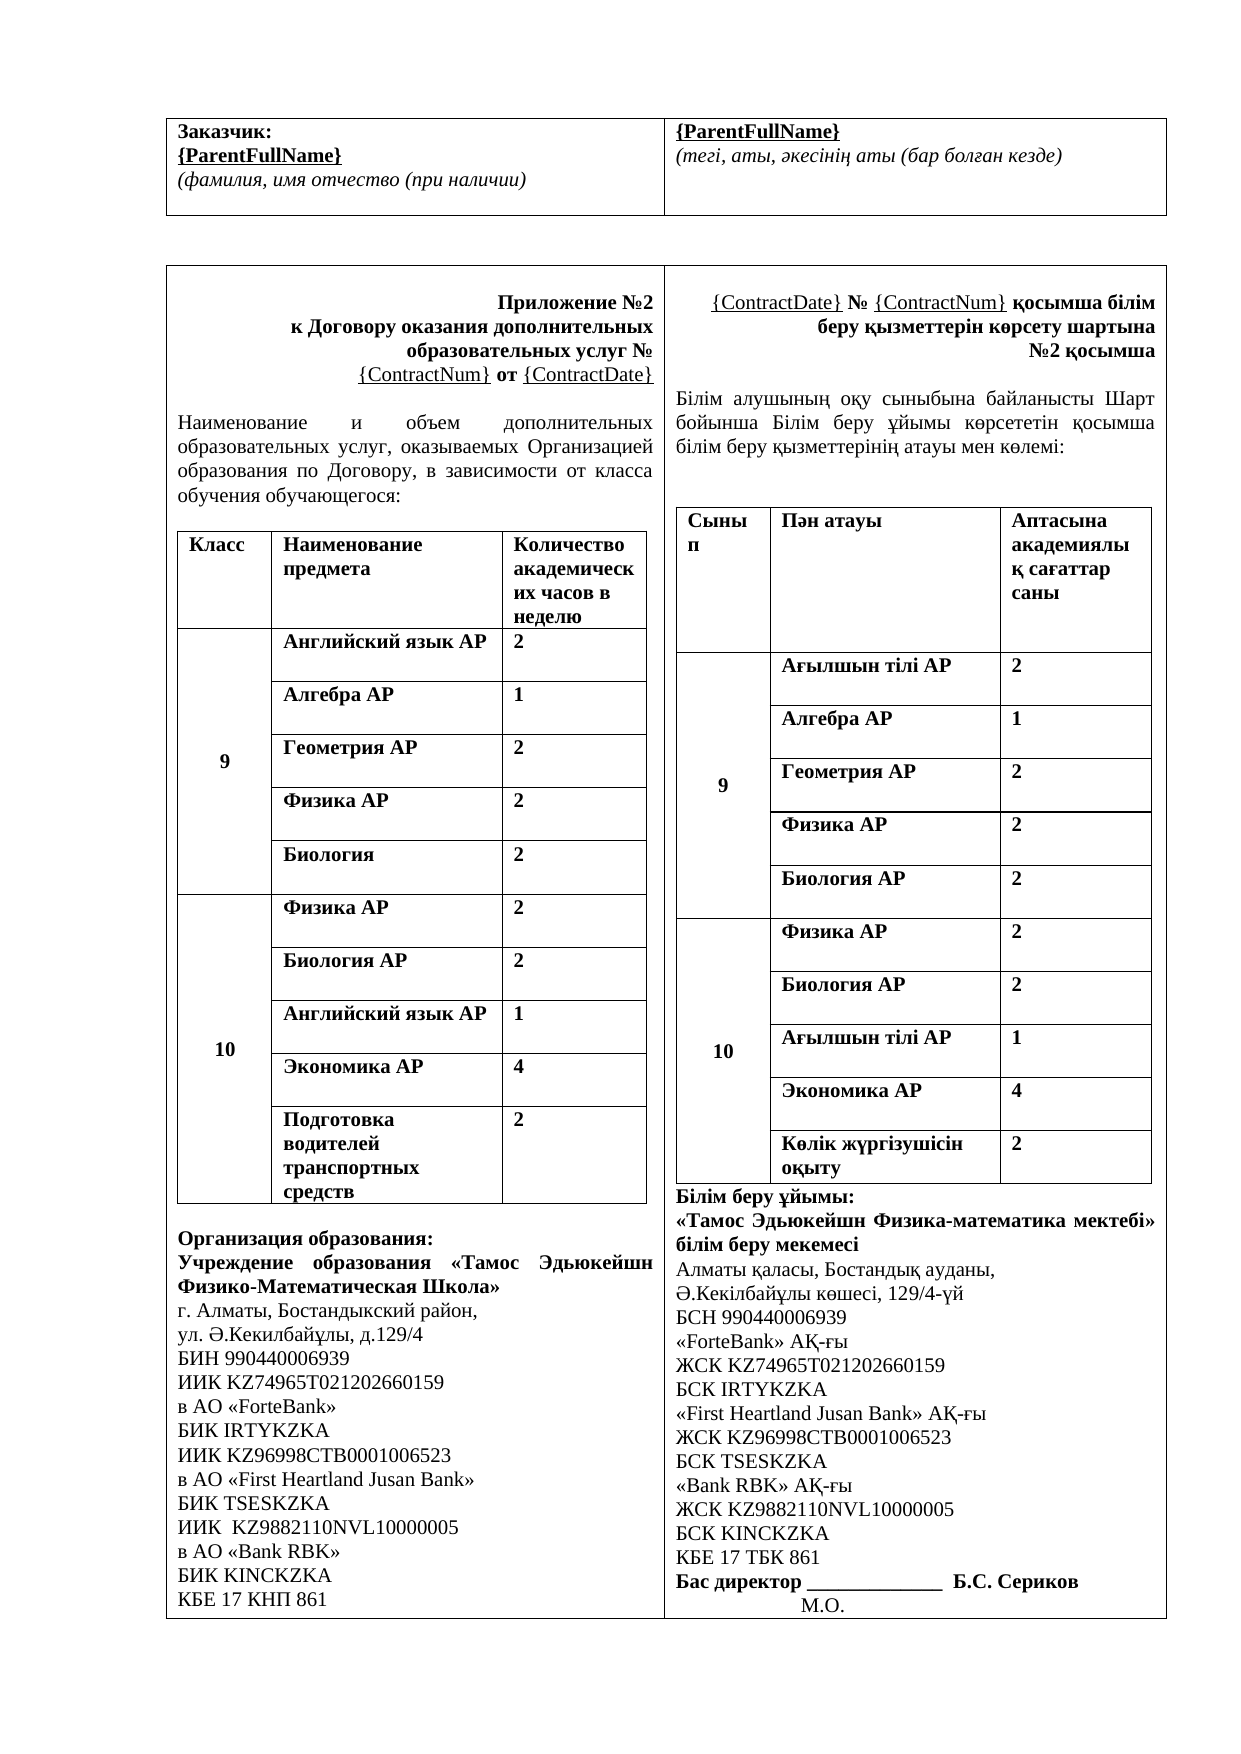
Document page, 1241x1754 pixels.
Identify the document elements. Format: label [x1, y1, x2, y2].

table_header [167, 119, 664, 215]
table_header [167, 266, 664, 1617]
table_header [665, 119, 1166, 215]
table_header [665, 266, 1166, 1617]
